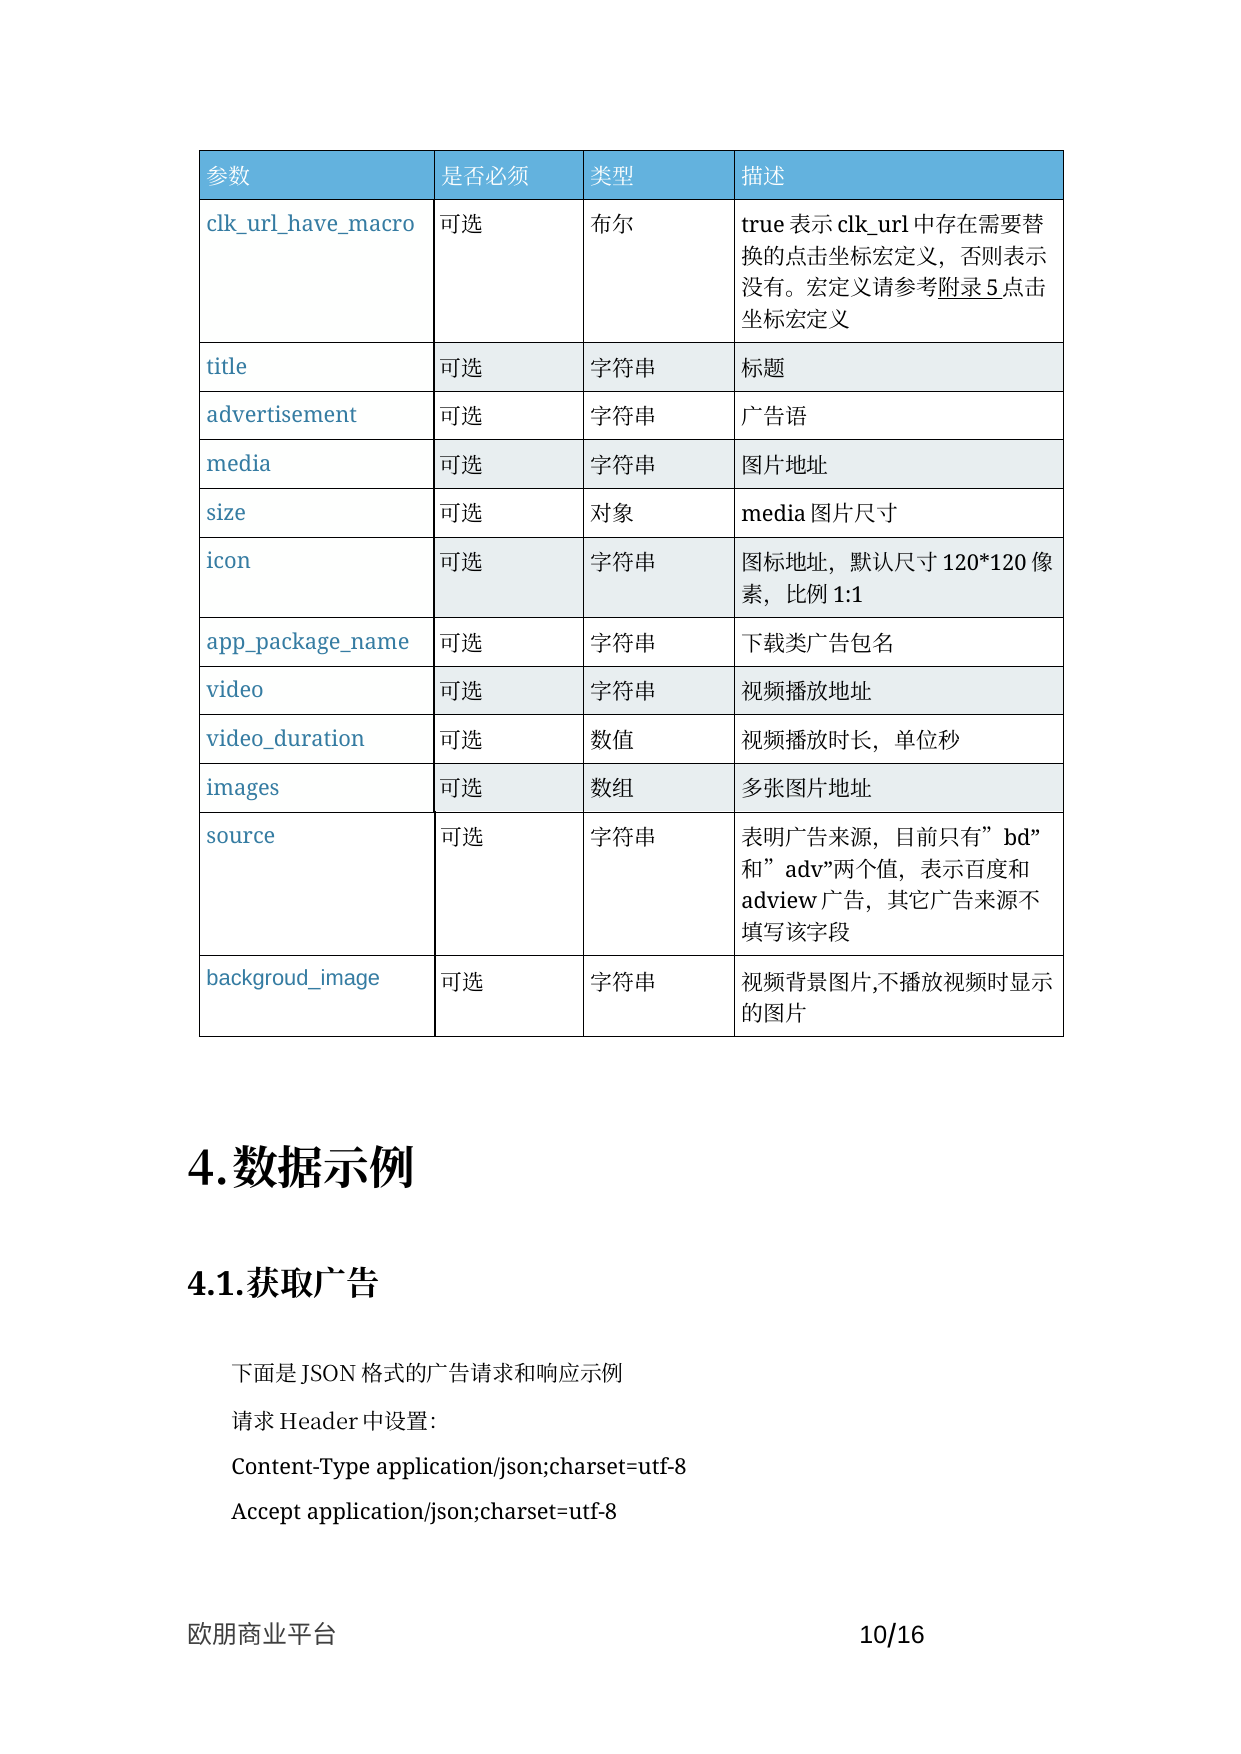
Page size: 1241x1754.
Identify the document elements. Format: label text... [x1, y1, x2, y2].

table_cell video [200, 667, 433, 714]
table_cell 可选 [435, 667, 583, 714]
table_cell 下载类广告包名 [735, 618, 1063, 666]
table_cell title [200, 343, 433, 391]
table_cell source [200, 813, 434, 955]
table_cell 字符串 [584, 392, 734, 439]
table_header 描述 [735, 151, 1063, 199]
subtitle 获取广告 [187, 1265, 1053, 1313]
table_cell 可选 [435, 715, 583, 763]
table_cell 字符串 [584, 343, 734, 391]
text 请求Header中设置： [187, 1411, 1053, 1443]
table_cell icon [200, 538, 433, 617]
table_cell app_package_name [200, 618, 433, 666]
table_cell 可选 [436, 956, 583, 1036]
table_cell 字符串 [584, 813, 734, 955]
table_cell 字符串 [584, 618, 734, 666]
table_header 参数 [200, 151, 434, 199]
table_cell 表明广告来源，目前只有”bd”和”adv”两个值，表示百度和adview广告，其它广告来源不填写该字段 [735, 813, 1063, 955]
table_header 是否必须 [435, 151, 583, 199]
table_cell 布尔 [584, 200, 734, 342]
table_cell 视频播放地址 [735, 667, 1063, 714]
table_cell 广告语 [735, 392, 1063, 439]
text Content-Type application/json;charset=utf-8 [187, 1458, 1053, 1488]
table_cell true表示clk_url中存在需要替换的点击坐标宏定义，否则表示没有。宏定义请参考附录5点击坐标宏定义 [735, 200, 1063, 342]
table_cell 字符串 [584, 538, 734, 617]
table_cell 可选 [435, 764, 583, 811]
table_cell size [200, 489, 433, 537]
table_cell 数组 [584, 764, 734, 811]
table_cell 可选 [436, 813, 583, 955]
table_cell images [200, 764, 433, 811]
table_cell 可选 [435, 538, 583, 617]
table_cell 可选 [435, 618, 583, 666]
table_cell 多张图片地址 [735, 764, 1063, 811]
table_cell 字符串 [584, 440, 734, 488]
table_cell media图片尺寸 [735, 489, 1063, 537]
table_cell video_duration [200, 715, 433, 763]
table_cell 可选 [435, 392, 583, 439]
table_cell media [200, 440, 433, 488]
table_cell 可选 [435, 200, 583, 342]
table_cell 字符串 [584, 956, 734, 1036]
subtitle 数据示例 [187, 1132, 1053, 1197]
table_cell clk_url_have_macro [200, 200, 433, 342]
table_cell 图片地址 [735, 440, 1063, 488]
table_cell 字符串 [584, 667, 734, 714]
table_cell 对象 [584, 489, 734, 537]
table_cell 数值 [584, 715, 734, 763]
text 下面是JSON格式的广告请求和响应示例 [187, 1364, 1053, 1395]
table_cell advertisement [200, 392, 433, 439]
table_cell 图标地址，默认尺寸120*120像素，比例1:1 [735, 538, 1063, 617]
table_cell 标题 [735, 343, 1063, 391]
table_cell 可选 [435, 440, 583, 488]
table_header 类型 [584, 151, 734, 199]
table_cell 视频播放时长，单位秒 [735, 715, 1063, 763]
text Accept application/json;charset=utf-8 [187, 1503, 1053, 1533]
table_cell 视频背景图片,不播放视频时显示的图片 [735, 956, 1063, 1036]
table_cell backgroud_image [200, 956, 434, 1036]
table_cell 可选 [435, 489, 583, 537]
table_cell 可选 [435, 343, 583, 391]
